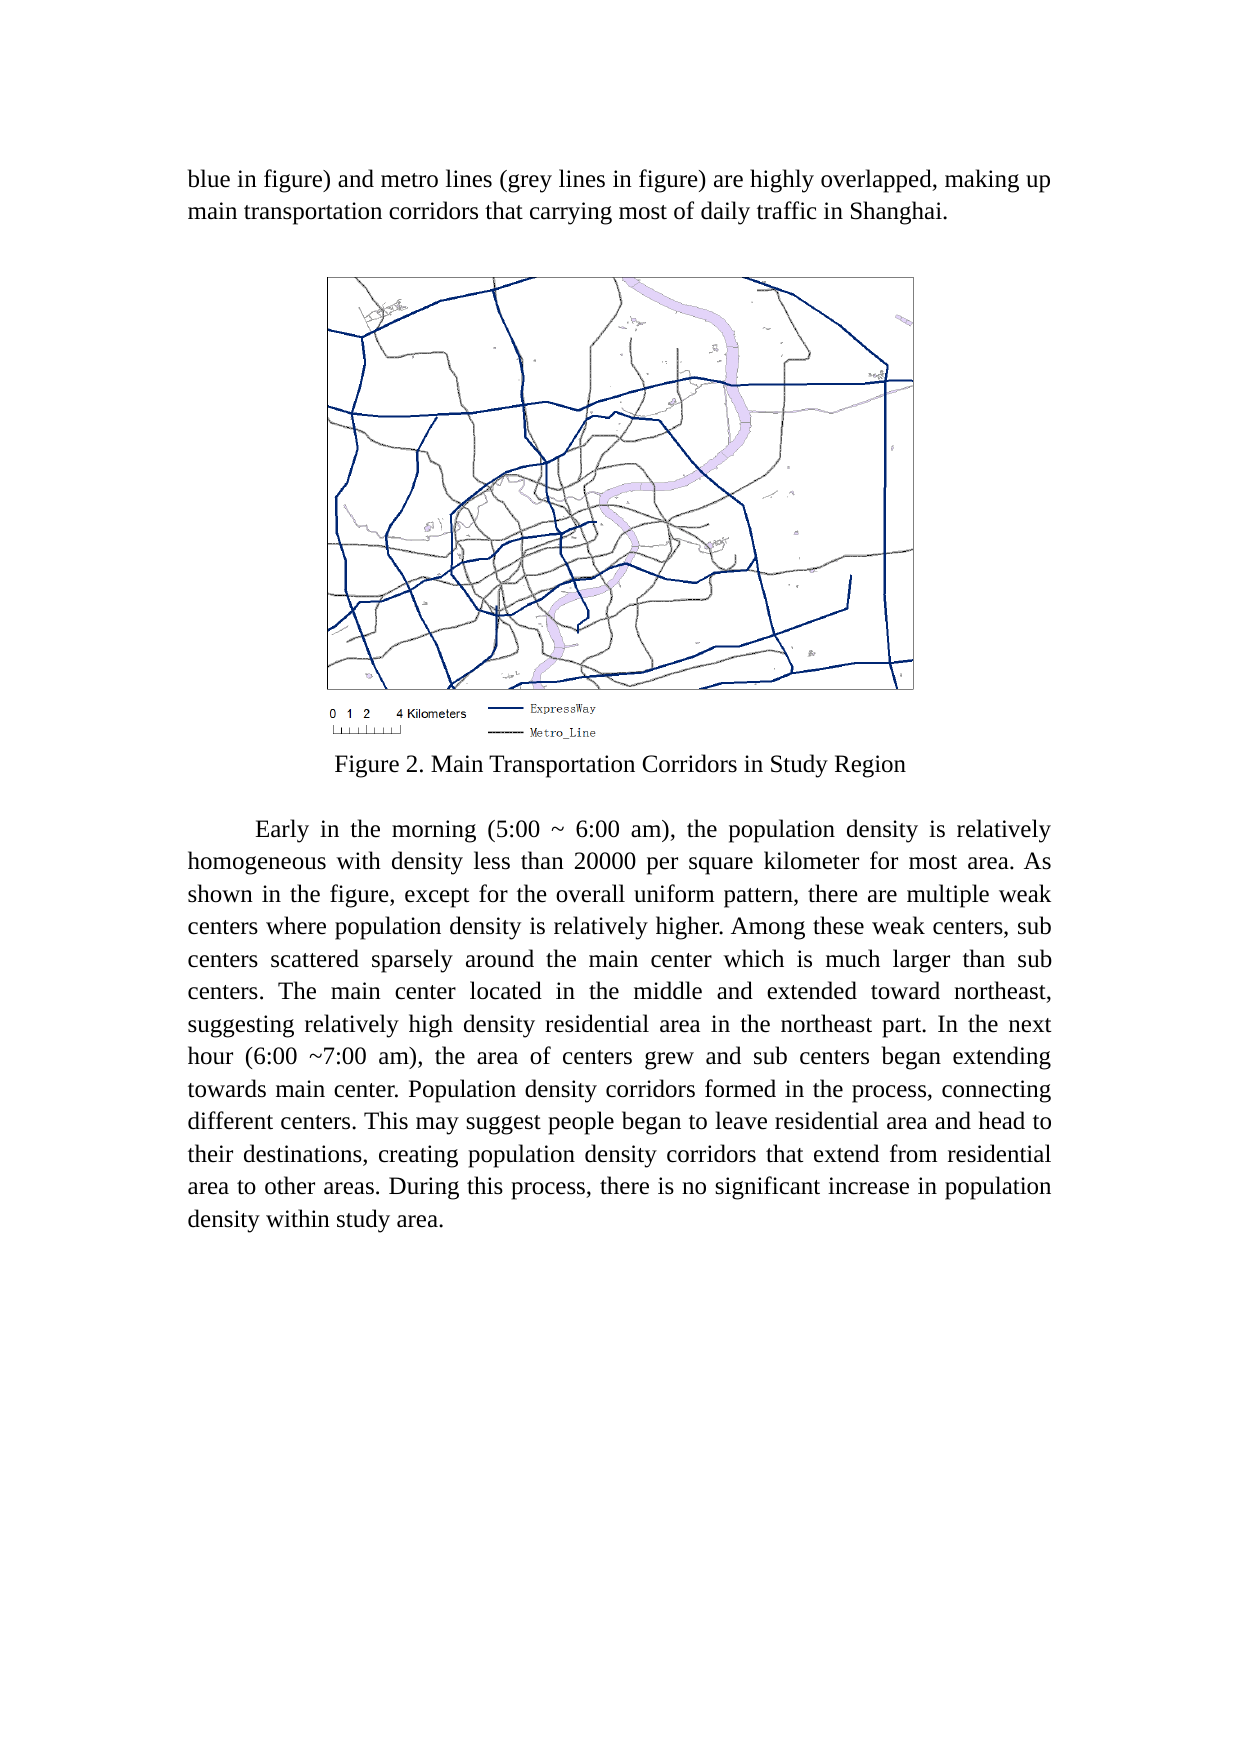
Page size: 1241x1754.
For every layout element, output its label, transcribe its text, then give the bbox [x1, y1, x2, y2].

picture [296, 259, 944, 746]
text Figure 2. Main Transportation Corridors in Study Region [187, 747, 1053, 779]
text Early in the morning (5:00 ~ 6:00 am), the population density is relatively homogeneous with density less than 20000 per square kilometer for most area. As shown in the figure, except for the overall uniform pattern, there are multiple weak centers where population density is relatively higher. Among these weak centers, sub centers scattered sparsely around the main center which is much larger than sub centers. The main center located in the middle and extended toward northeast, suggesting relatively high density residential area in the northeast part. In the next hour (6:00 ~7:00 am), the area of centers grew and sub centers began extending towards main center. Population density corridors formed in the process, connecting different centers. This may suggest people began to leave residential area and head to their destinations, creating population density corridors that extend from residential area to other areas. During this process, there is no significant increase in population density within study area. [187, 812, 1053, 1234]
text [187, 162, 1053, 227]
